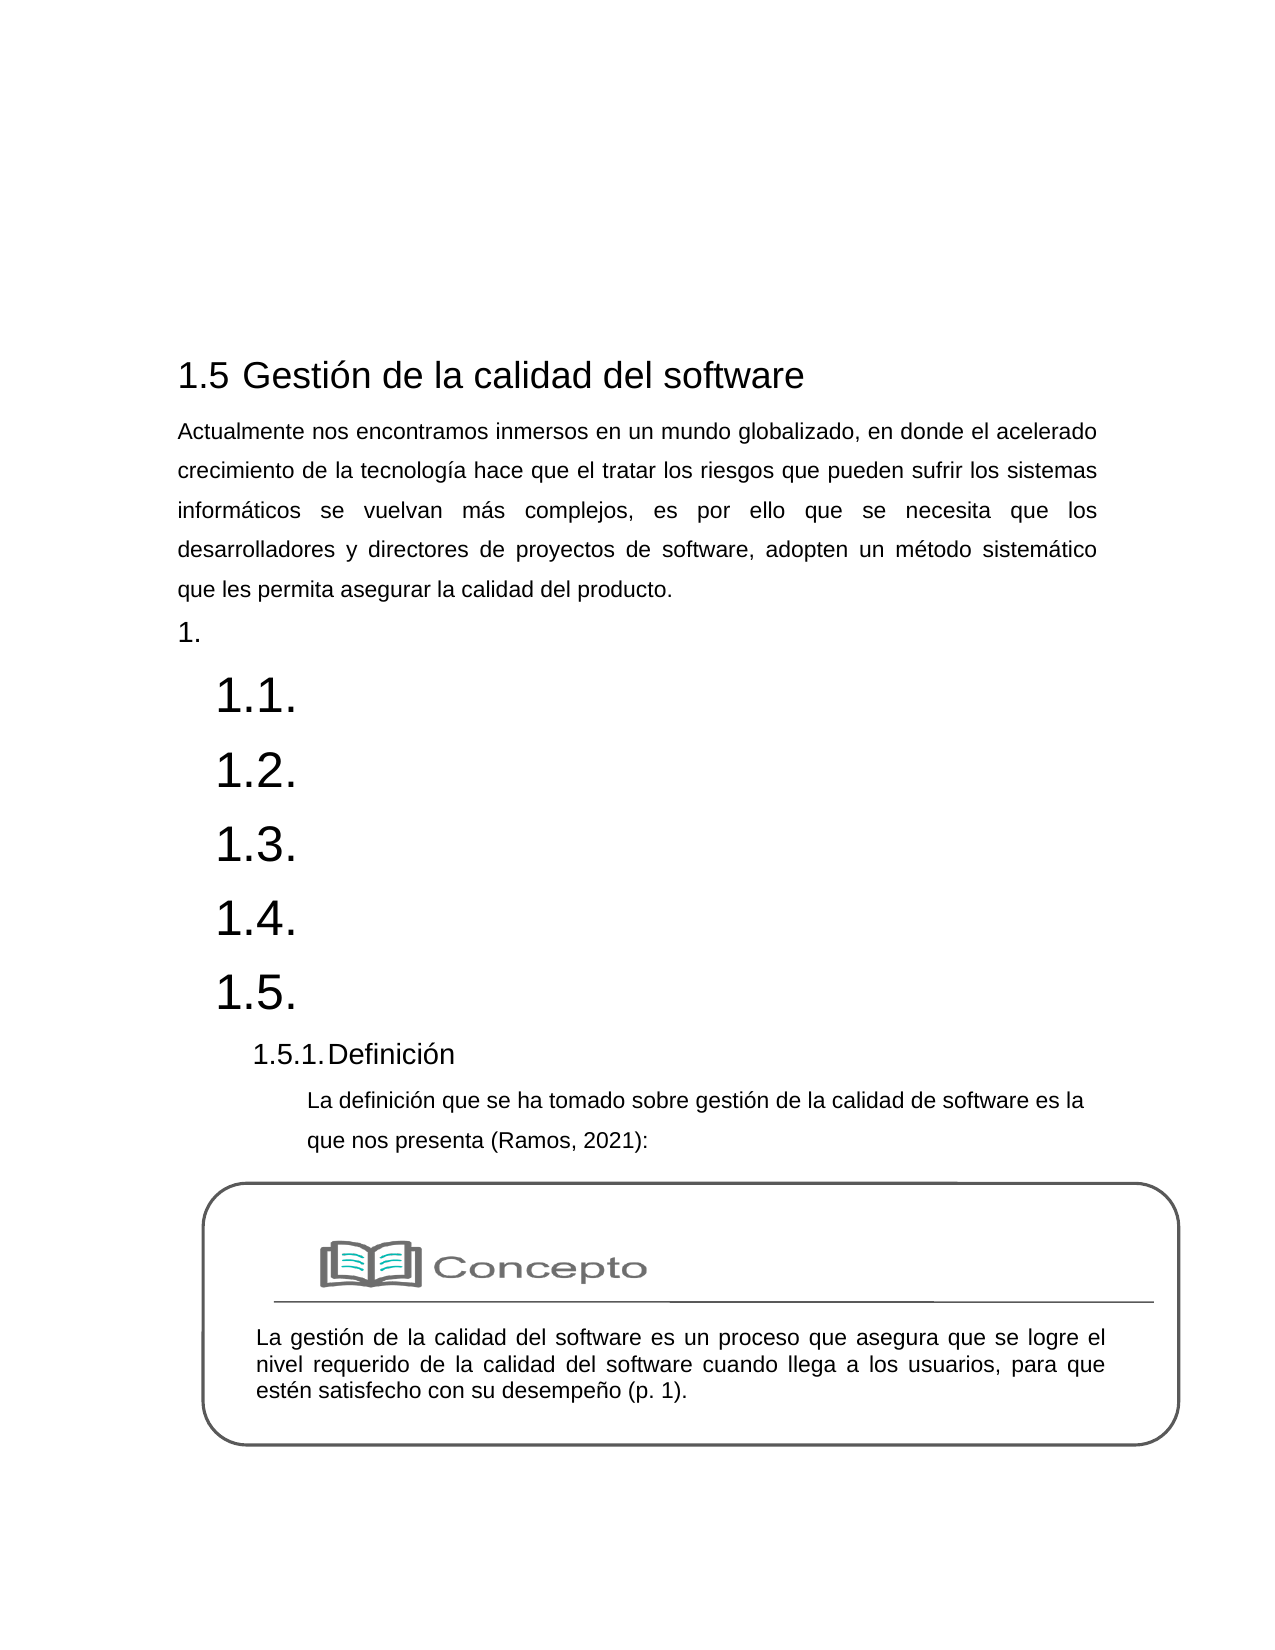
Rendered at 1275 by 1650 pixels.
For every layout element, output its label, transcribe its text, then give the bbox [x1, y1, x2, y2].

text La definición que se ha tomado sobre gestión de la calidad de software es la que nos presenta (Ramos, 2021): [307, 1087, 1098, 1153]
text Actualmente nos encontramos inmersos en un mundo globalizado, en donde el acelerado crecimiento de la tecnología hace que el tratar los riesgos que pueden sufrir los sistemas informáticos se vuelvan más complejos, es por ello que se necesita que los desarrolladores y directores de proyectos de software, adopten un método sistemático que les permita asegurar la calidad del producto. [177, 418, 1098, 602]
list Definición [252, 1037, 1098, 1071]
picture [287, 1225, 717, 1301]
list Gestión de la calidad del software [177, 353, 1098, 396]
